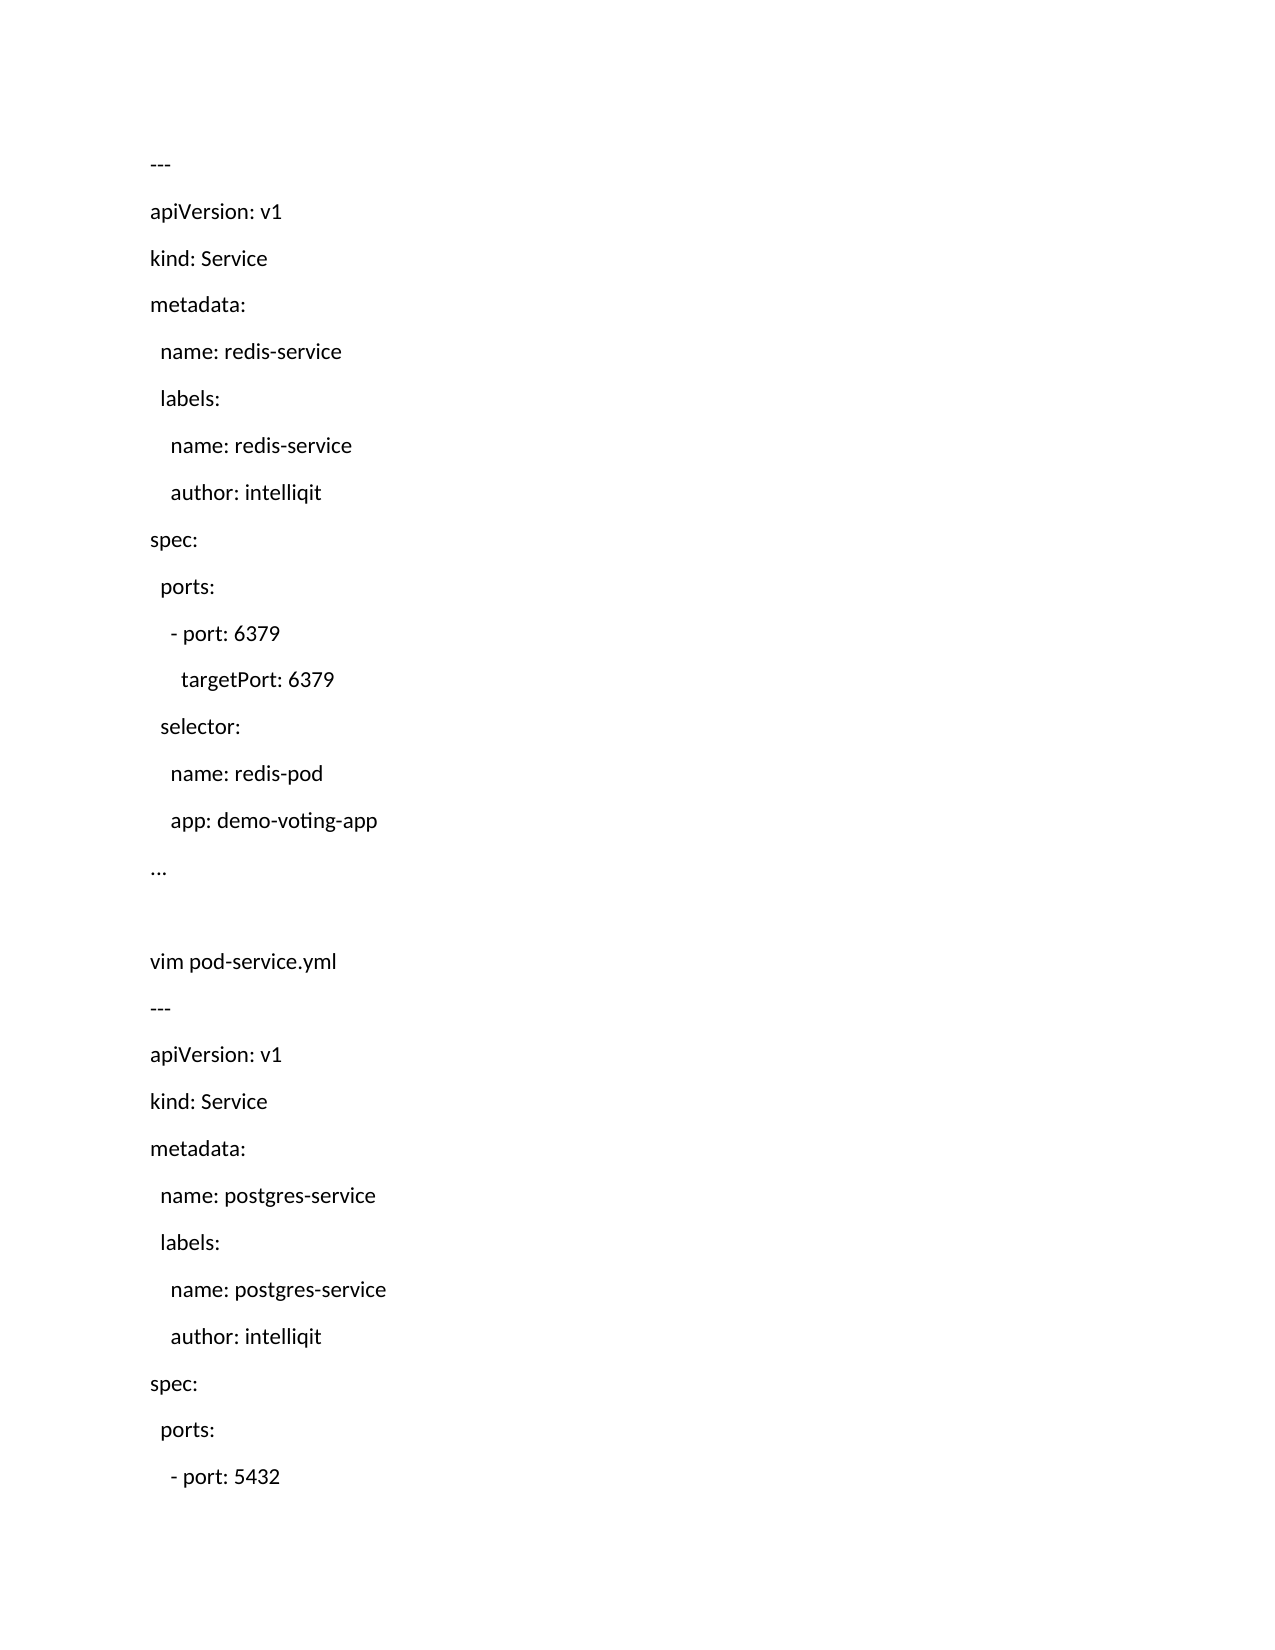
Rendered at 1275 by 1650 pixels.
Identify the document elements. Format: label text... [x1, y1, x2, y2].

text metadata: [150, 1134, 1125, 1162]
text apiVersion: v1 [150, 1041, 1125, 1069]
text name: redis-pod [150, 759, 1125, 787]
text name: postgres-service [150, 1181, 1125, 1209]
text --- [150, 150, 1125, 178]
text metadata: [150, 291, 1125, 319]
text labels: [150, 384, 1125, 412]
text author: intelliqit [150, 1322, 1125, 1350]
text author: intelliqit [150, 478, 1125, 506]
text --- [150, 994, 1125, 1022]
text name: postgres-service [150, 1275, 1125, 1303]
text kind: Service [150, 244, 1125, 272]
text ports: [150, 572, 1125, 600]
text vim pod-service.yml [150, 947, 1125, 975]
text ... [150, 853, 1125, 881]
text app: demo-voting-app [150, 806, 1125, 834]
text labels: [150, 1228, 1125, 1256]
text - port: 5432 [150, 1462, 1125, 1491]
text name: redis-service [150, 337, 1125, 366]
text ports: [150, 1416, 1125, 1444]
text name: redis-service [150, 431, 1125, 459]
text targetPort: 6379 [150, 666, 1125, 694]
text apiVersion: v1 [150, 197, 1125, 225]
text selector: [150, 712, 1125, 741]
text kind: Service [150, 1087, 1125, 1116]
text spec: [150, 525, 1125, 553]
text - port: 6379 [150, 619, 1125, 647]
text spec: [150, 1369, 1125, 1397]
